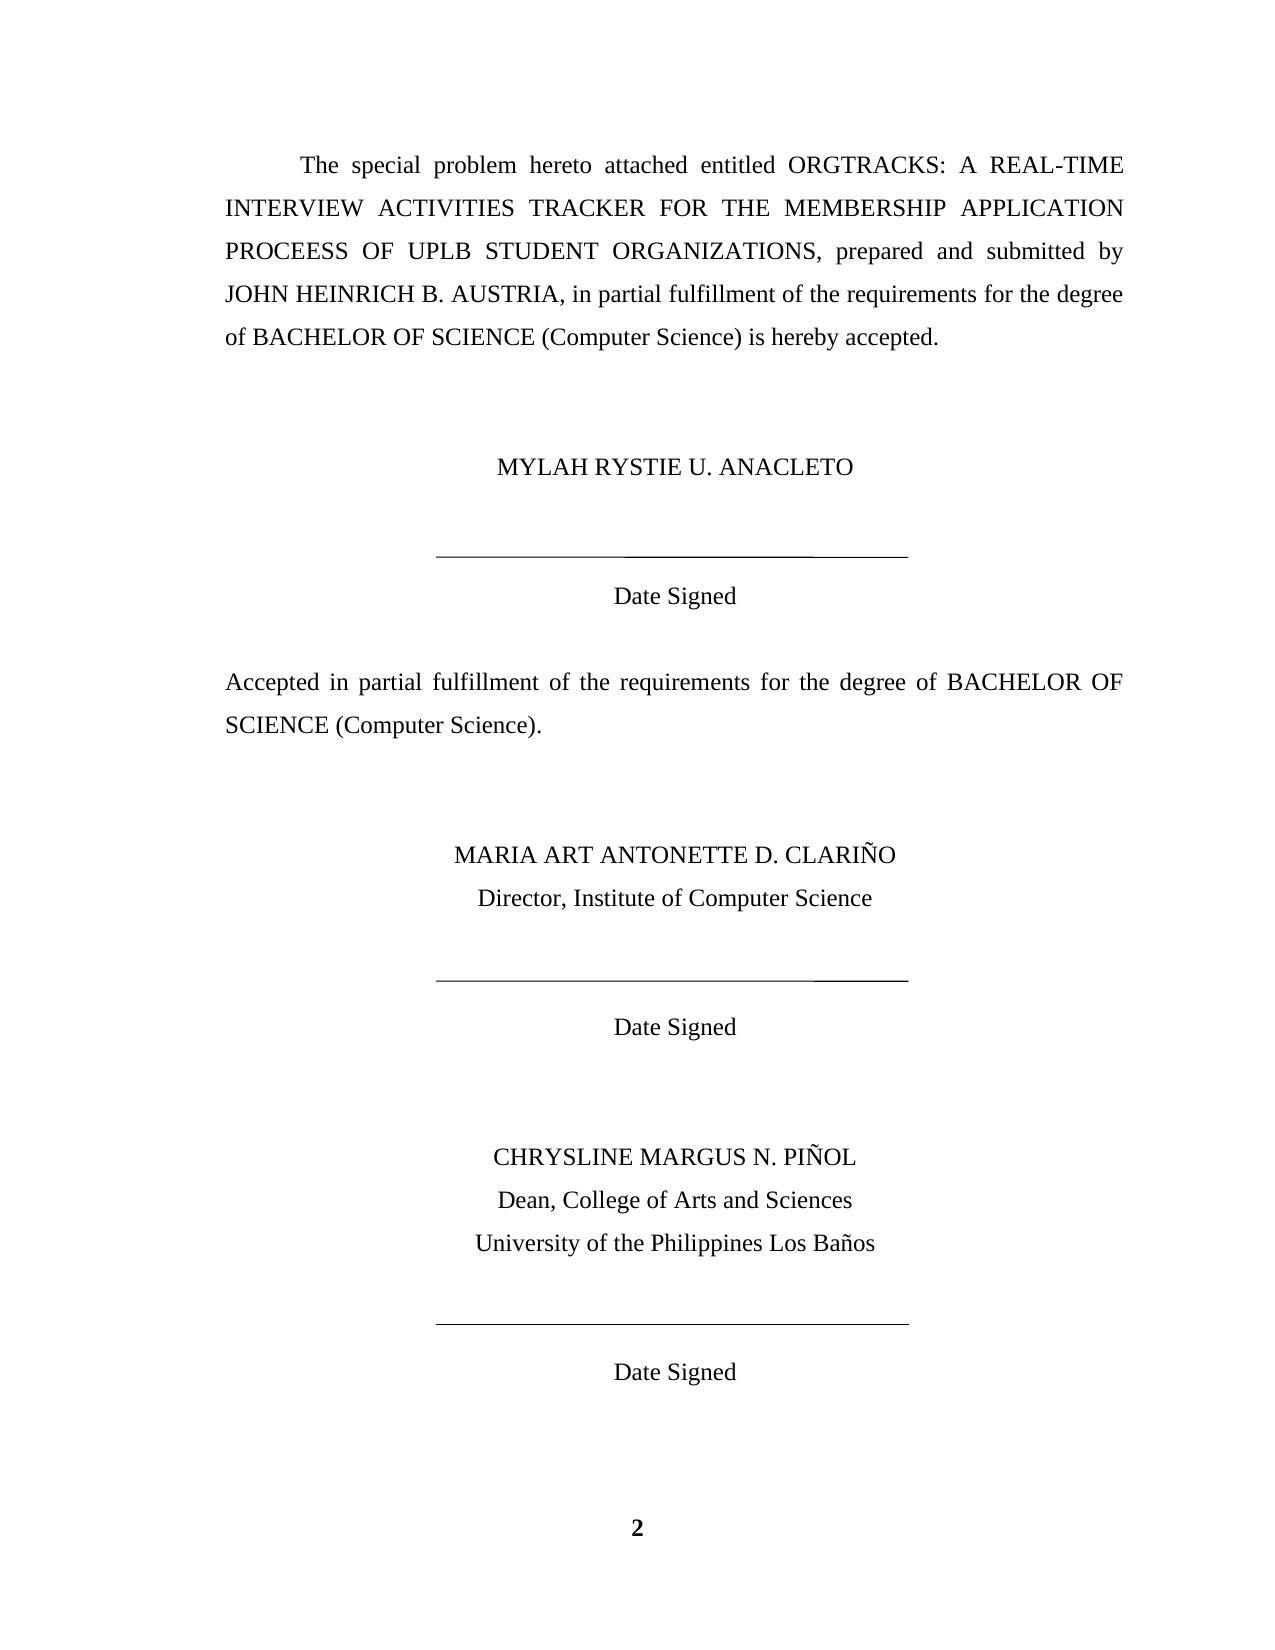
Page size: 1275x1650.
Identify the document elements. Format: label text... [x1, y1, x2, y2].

text CHRYSLINE MARGUS N. PIÑOL [225, 1142, 1125, 1171]
text Date Signed [225, 581, 1125, 610]
text Date Signed [225, 1357, 1125, 1386]
text MARIA ART ANTONETTE D. CLARIÑO [225, 840, 1125, 869]
text Director, Institute of Computer Science [225, 883, 1125, 912]
text The special problem hereto attached entitled ORGTRACKS: A REAL-TIME INTERVIEW ACTIVITIES TRACKER FOR THE MEMBERSHIP APPLICATION PROCEESS OF UPLB STUDENT ORGANIZATIONS, prepared and submitted by JOHN HEINRICH B. AUSTRIA, in partial fulfillment of the requirements for the degree of BACHELOR OF SCIENCE (Computer Science) is hereby accepted. [225, 150, 1125, 351]
text Dean, College of Arts and Sciences [225, 1185, 1125, 1214]
text University of the Philippines Los Baños [225, 1228, 1125, 1257]
text Accepted in partial fulfillment of the requirements for the degree of BACHELOR OF SCIENCE (Computer Science). [225, 667, 1125, 739]
text Date Signed [225, 1012, 1125, 1041]
text MYLAH RYSTIE U. ANACLETO [150, 452, 1125, 481]
